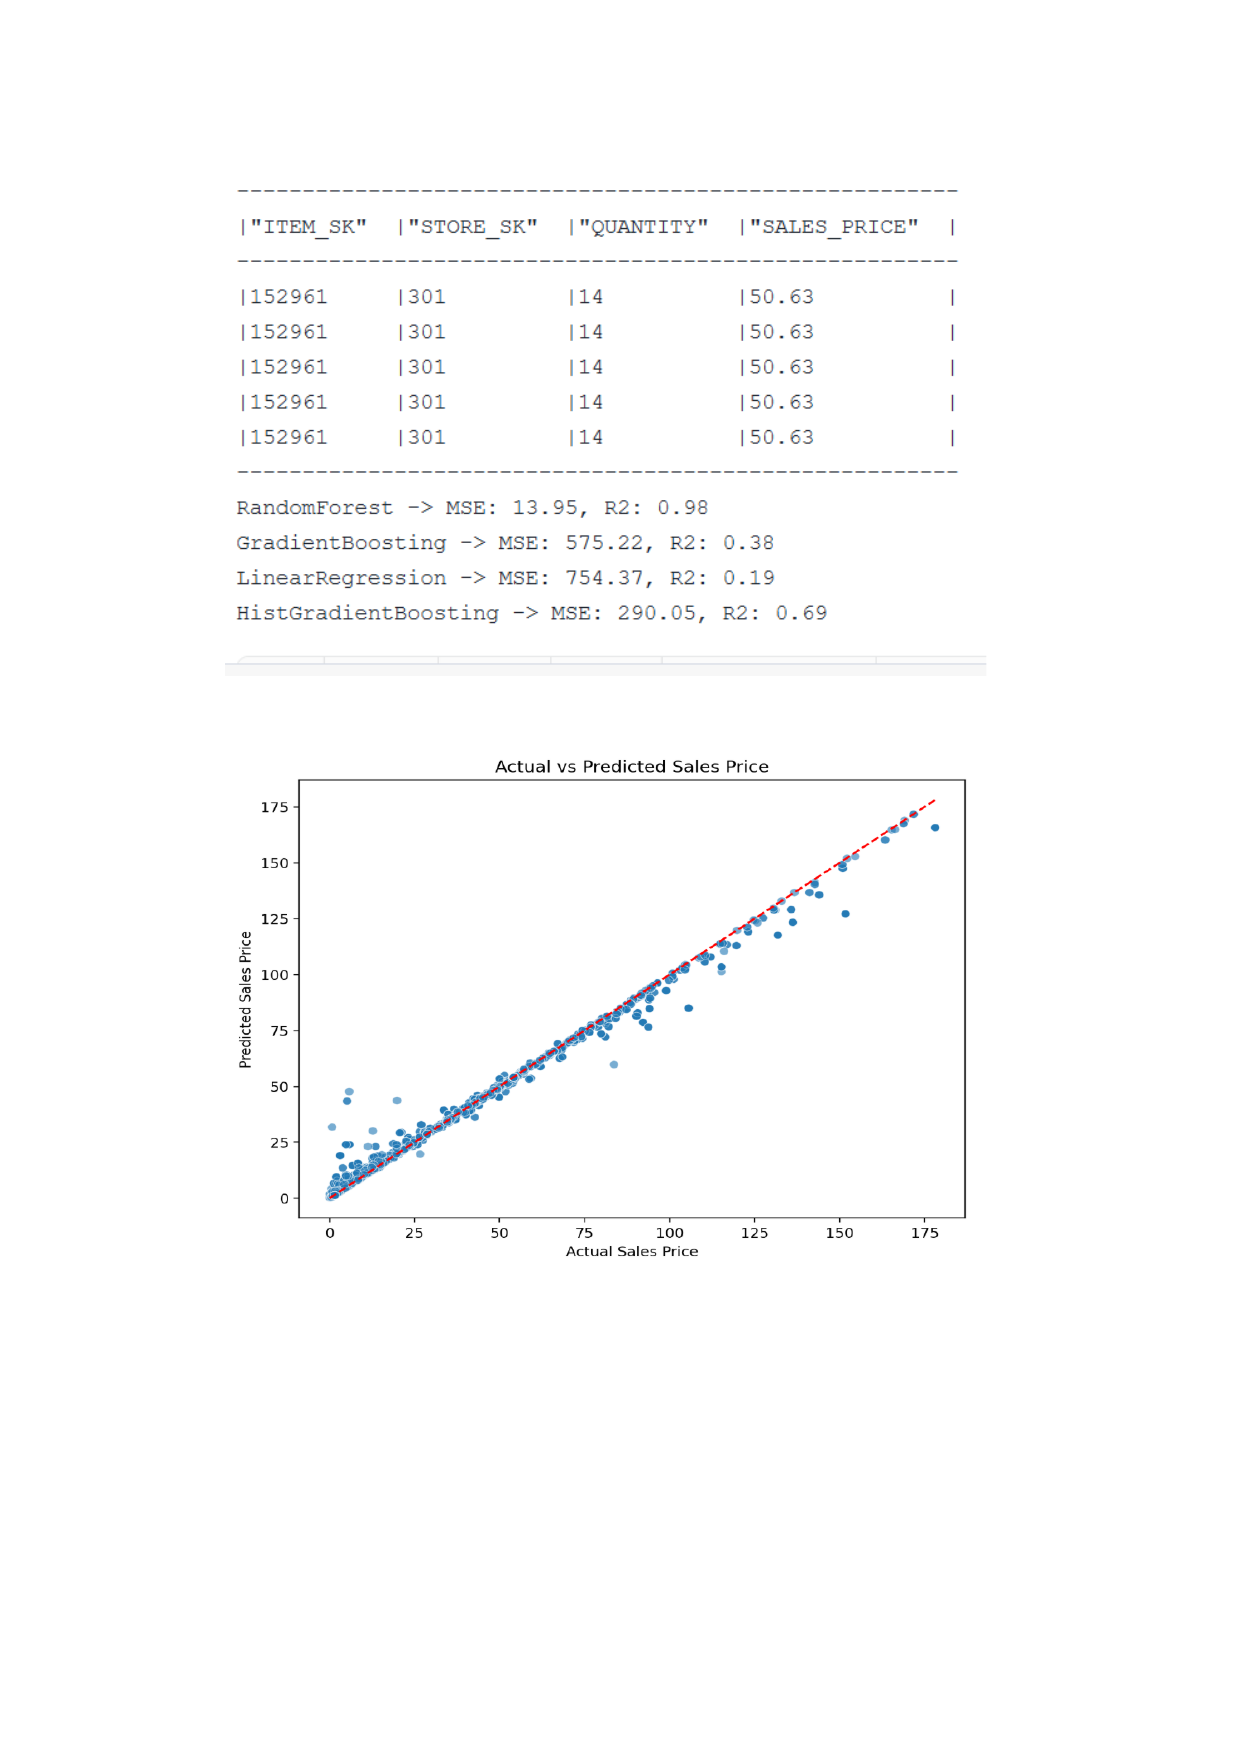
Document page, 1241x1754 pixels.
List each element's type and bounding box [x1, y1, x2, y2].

picture [225, 150, 987, 676]
picture [225, 740, 990, 1266]
